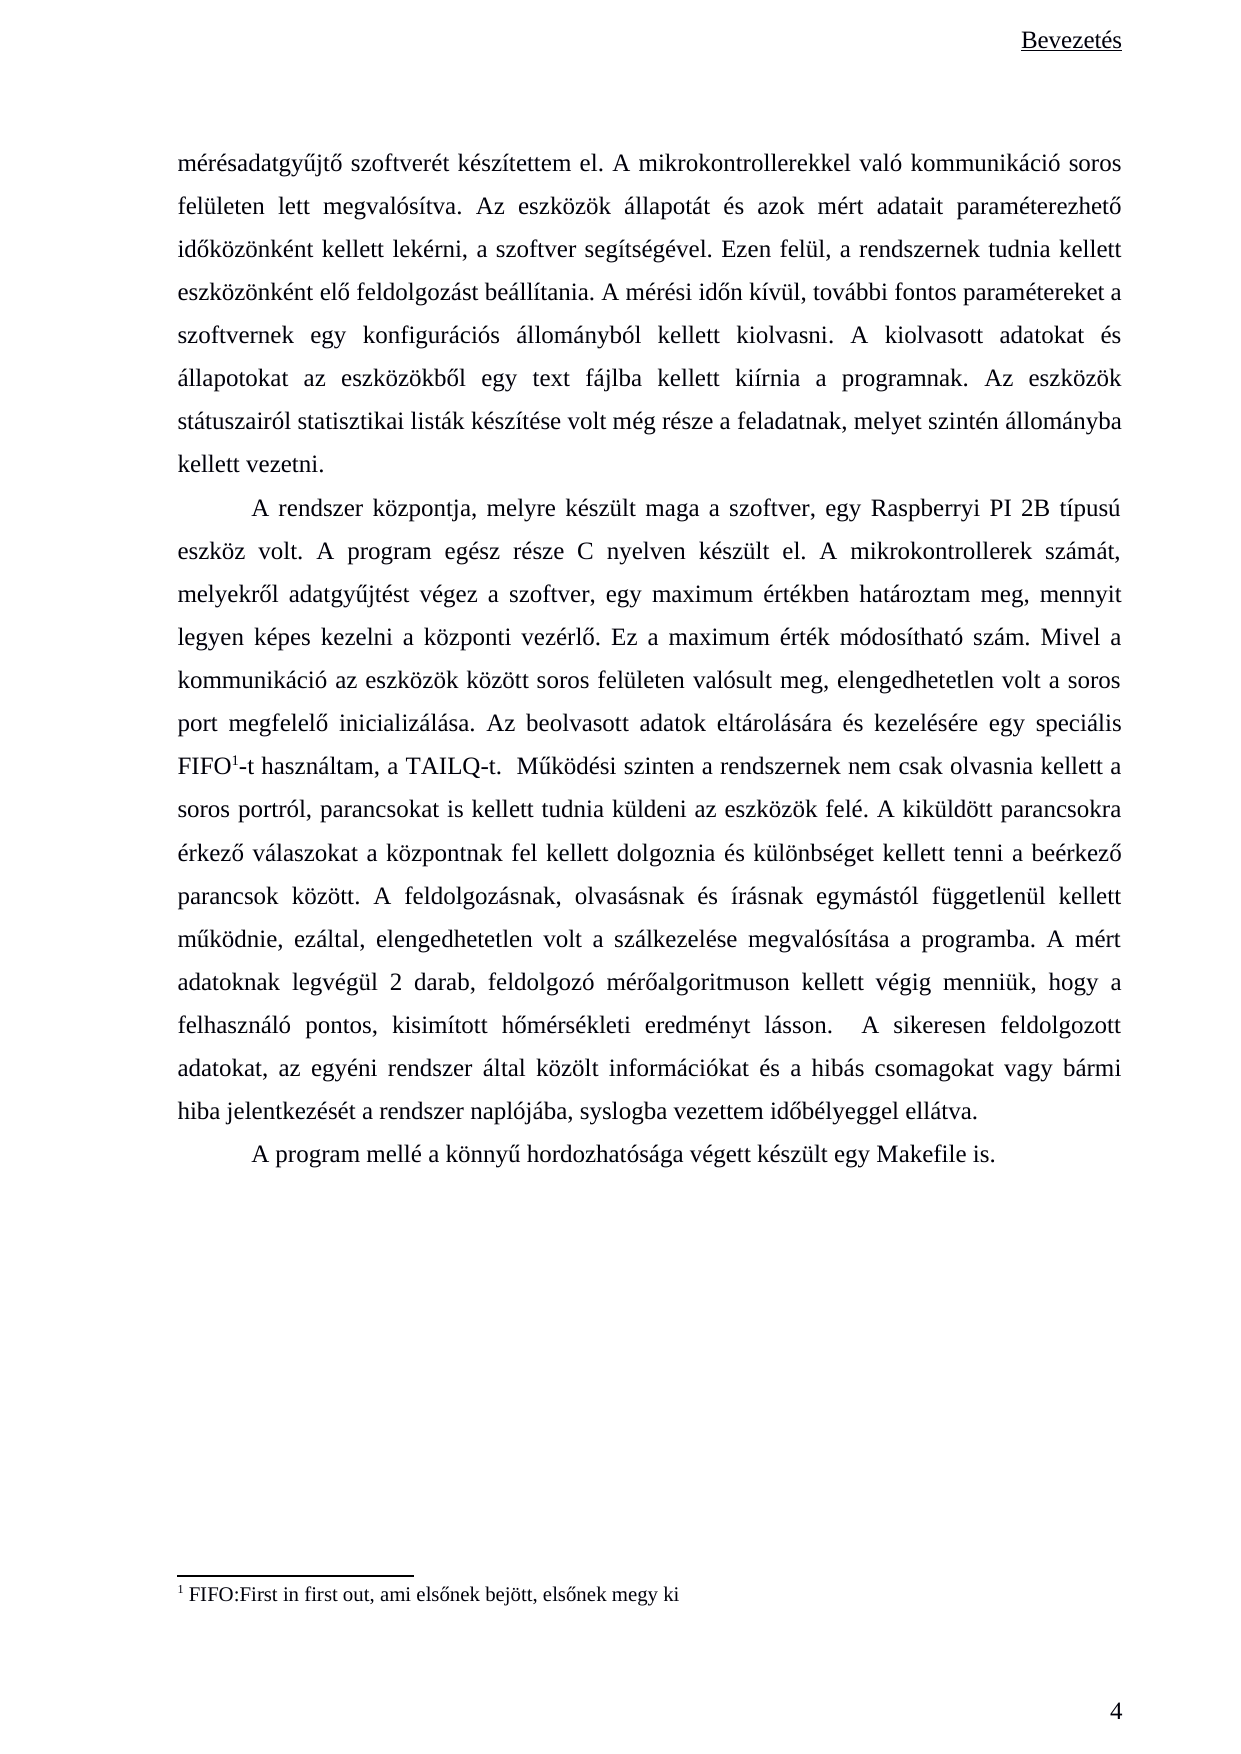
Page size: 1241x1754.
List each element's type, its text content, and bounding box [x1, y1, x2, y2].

text A program mellé a könnyű hordozhatósága végett készült egy Makefile is. [177, 1139, 1122, 1168]
text A rendszer központja, melyre készült maga a szoftver, egy Raspberryi PI 2B típusú eszköz volt. A program egész része C nyelven készült el. A mikrokontrollerek számát, melyekről adatgyűjtést végez a szoftver, egy maximum értékben határoztam meg, mennyit legyen képes kezelni a központi vezérlő. Ez a maximum érték módosítható szám. Mivel a kommunikáció az eszközök között soros felületen valósult meg, elengedhetetlen volt a soros port megfelelő inicializálása. Az beolvasott adatok eltárolására és kezelésére egy speciális FIFO-t használtam, a TAILQ-t. Működési szinten a rendszernek nem csak olvasnia kellett a soros portról, parancsokat is kellett tudnia küldeni az eszközök felé. A kiküldött parancsokra érkező válaszokat a központnak fel kellett dolgoznia és különbséget kellett tenni a beérkező parancsok között. A feldolgozásnak, olvasásnak és írásnak egymástól függetlenül kellett működnie, ezáltal, elengedhetetlen volt a szálkezelése megvalósítása a programba. A mért adatoknak legvégül 2 darab, feldolgozó mérőalgoritmuson kellett végig menniük, hogy a felhasználó pontos, kisimított hőmérsékleti eredményt lásson. A sikeresen feldolgozott adatokat, az egyéni rendszer által közölt információkat és a hibás csomagokat vagy bármi hiba jelentkezését a rendszer naplójába, syslogba vezettem időbélyeggel ellátva. [177, 493, 1122, 1125]
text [177, 148, 1122, 478]
